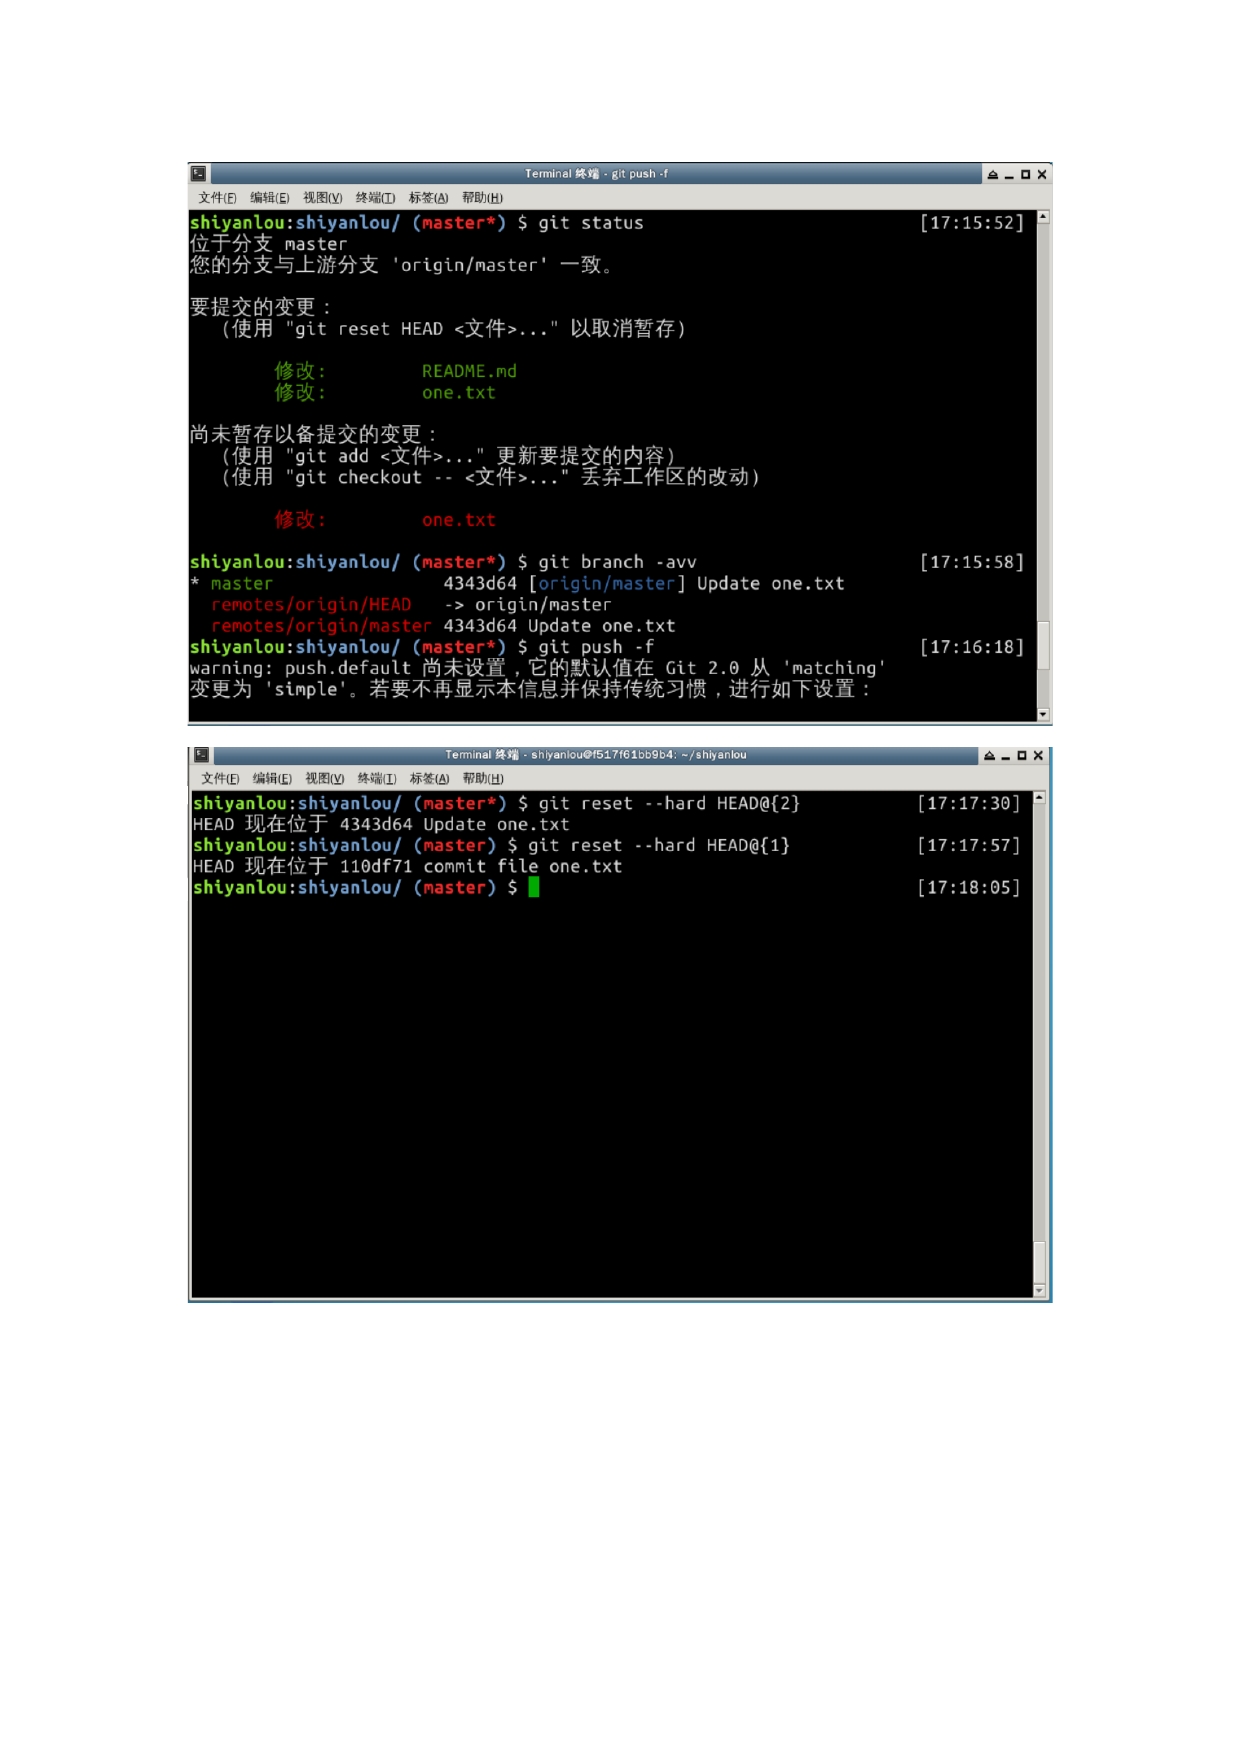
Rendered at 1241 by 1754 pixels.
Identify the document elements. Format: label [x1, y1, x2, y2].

picture [187, 162, 1053, 726]
picture [187, 747, 1053, 1303]
